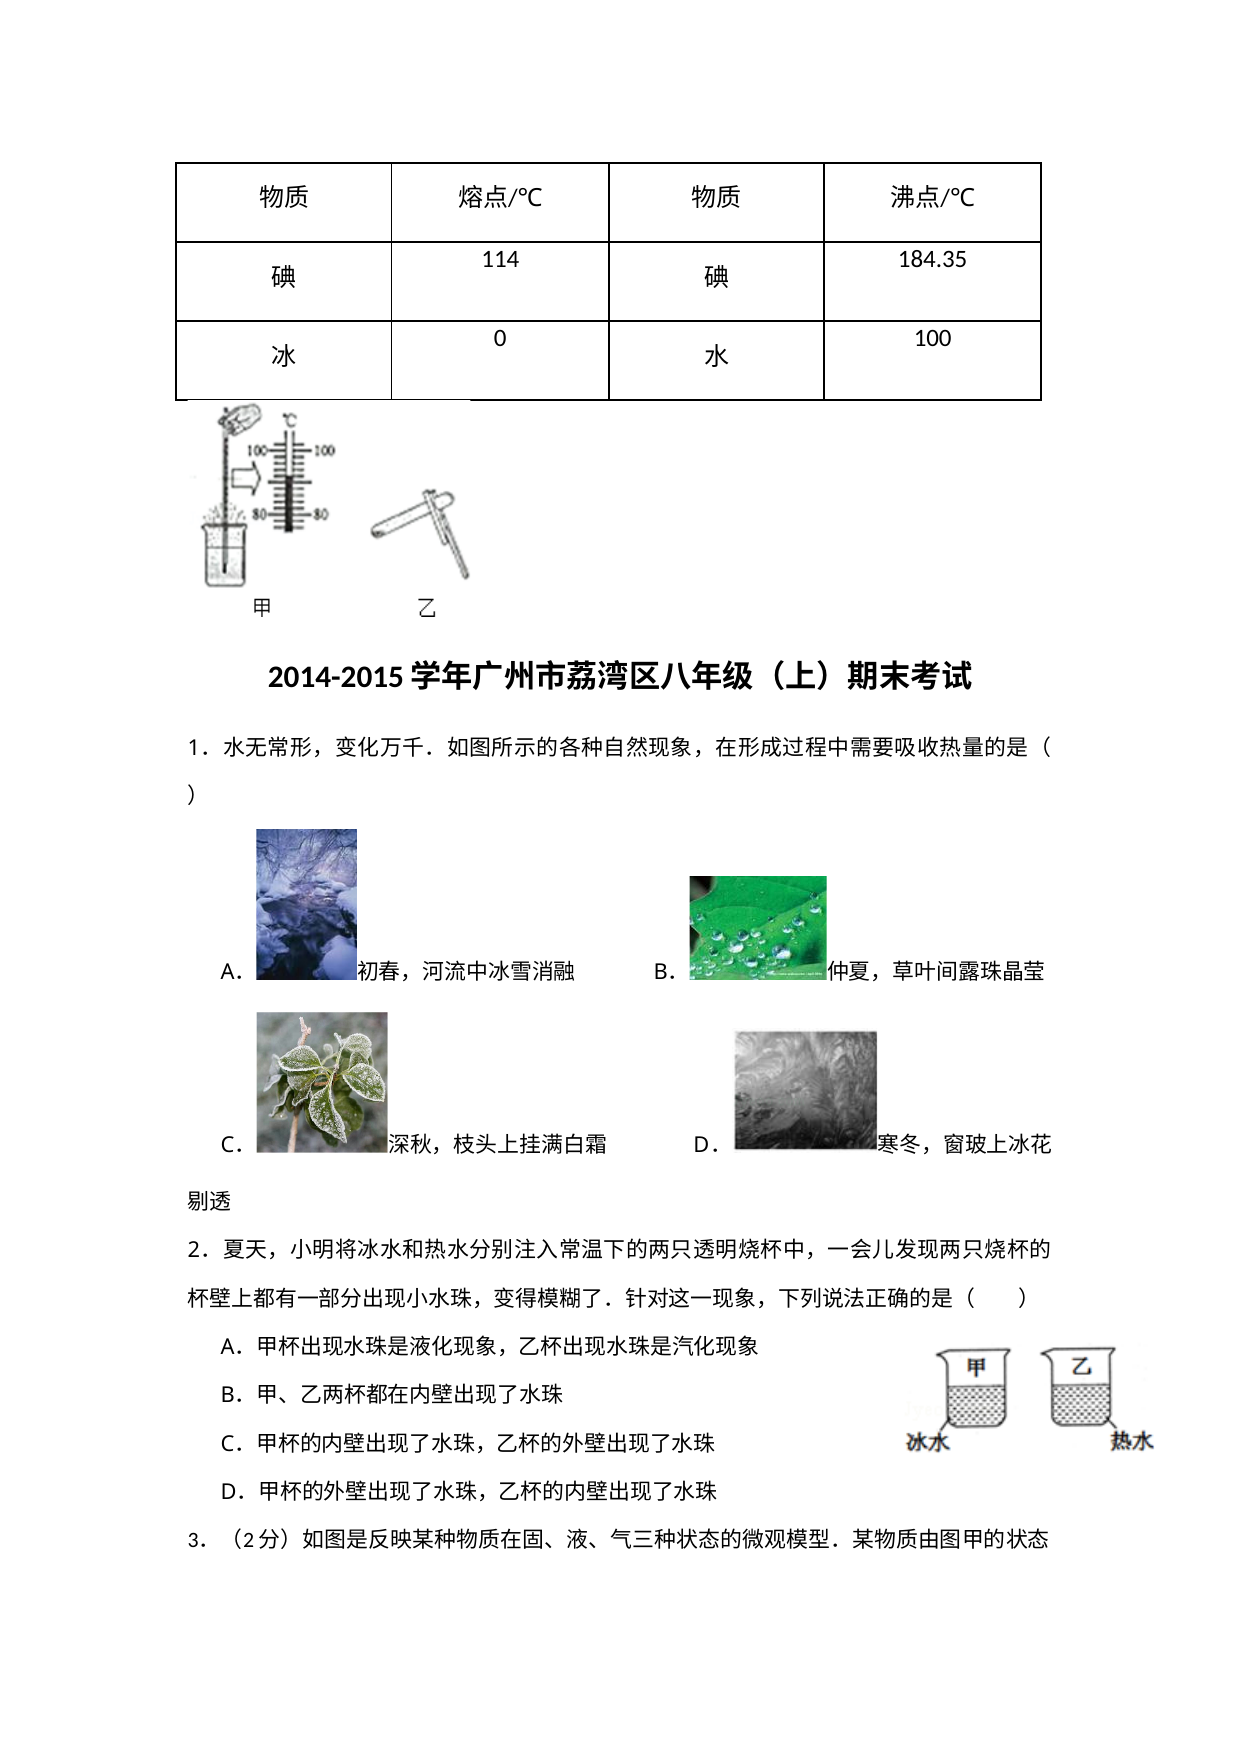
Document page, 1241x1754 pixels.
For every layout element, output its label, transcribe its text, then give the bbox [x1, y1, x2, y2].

picture [689, 876, 827, 980]
text C．深秋，枝头上挂满白霜 D．寒冬，窗玻上冰花剔透 [187, 1004, 1053, 1216]
text 2．夏天，小明将冰水和热水分别注入常温下的两只透明烧杯中，一会儿发现两只烧杯的杯壁上都有一部分出现小水珠，变得模糊了．针对这一现象，下列说法正确的是（ ） [187, 1232, 1053, 1313]
table_header 熔点/℃ [392, 164, 608, 241]
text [187, 1522, 1053, 1554]
text A．甲杯出现水珠是液化现象，乙杯出现水珠是汽化现象 [187, 1329, 1053, 1361]
table_cell 114 [392, 243, 608, 320]
picture [902, 1341, 1155, 1454]
table_cell 冰 [177, 322, 391, 399]
table_cell 水 [610, 322, 823, 399]
table_cell 0 [392, 322, 608, 399]
picture [256, 1012, 388, 1153]
table_cell 碘 [610, 243, 823, 320]
text B．甲、乙两杯都在内壁出现了水珠 [187, 1377, 902, 1409]
table_cell 碘 [177, 243, 391, 320]
text A．初春，河流中冰雪消融 B．仲夏，草叶间露珠晶莹 [187, 826, 1053, 989]
table_cell 184.35 [825, 243, 1040, 320]
text C．甲杯的内壁出现了水珠，乙杯的外壁出现了水珠 [187, 1425, 1053, 1458]
table_header 物质 [610, 164, 823, 241]
table_header 沸点/℃ [825, 164, 1040, 241]
text 1．水无常形，变化万千．如图所示的各种自然现象，在形成过程中需要吸收热量的是（ ） [187, 729, 1053, 810]
table_header 物质 [177, 164, 391, 241]
picture [187, 400, 471, 617]
table_cell 100 [825, 322, 1040, 399]
text D．甲杯的外壁出现了水珠，乙杯的内壁出现了水珠 [187, 1474, 1053, 1506]
picture [731, 1028, 878, 1153]
text 2014-2015学年广州市荔湾区八年级（上）期末考试 [187, 642, 1053, 707]
picture [256, 829, 357, 980]
